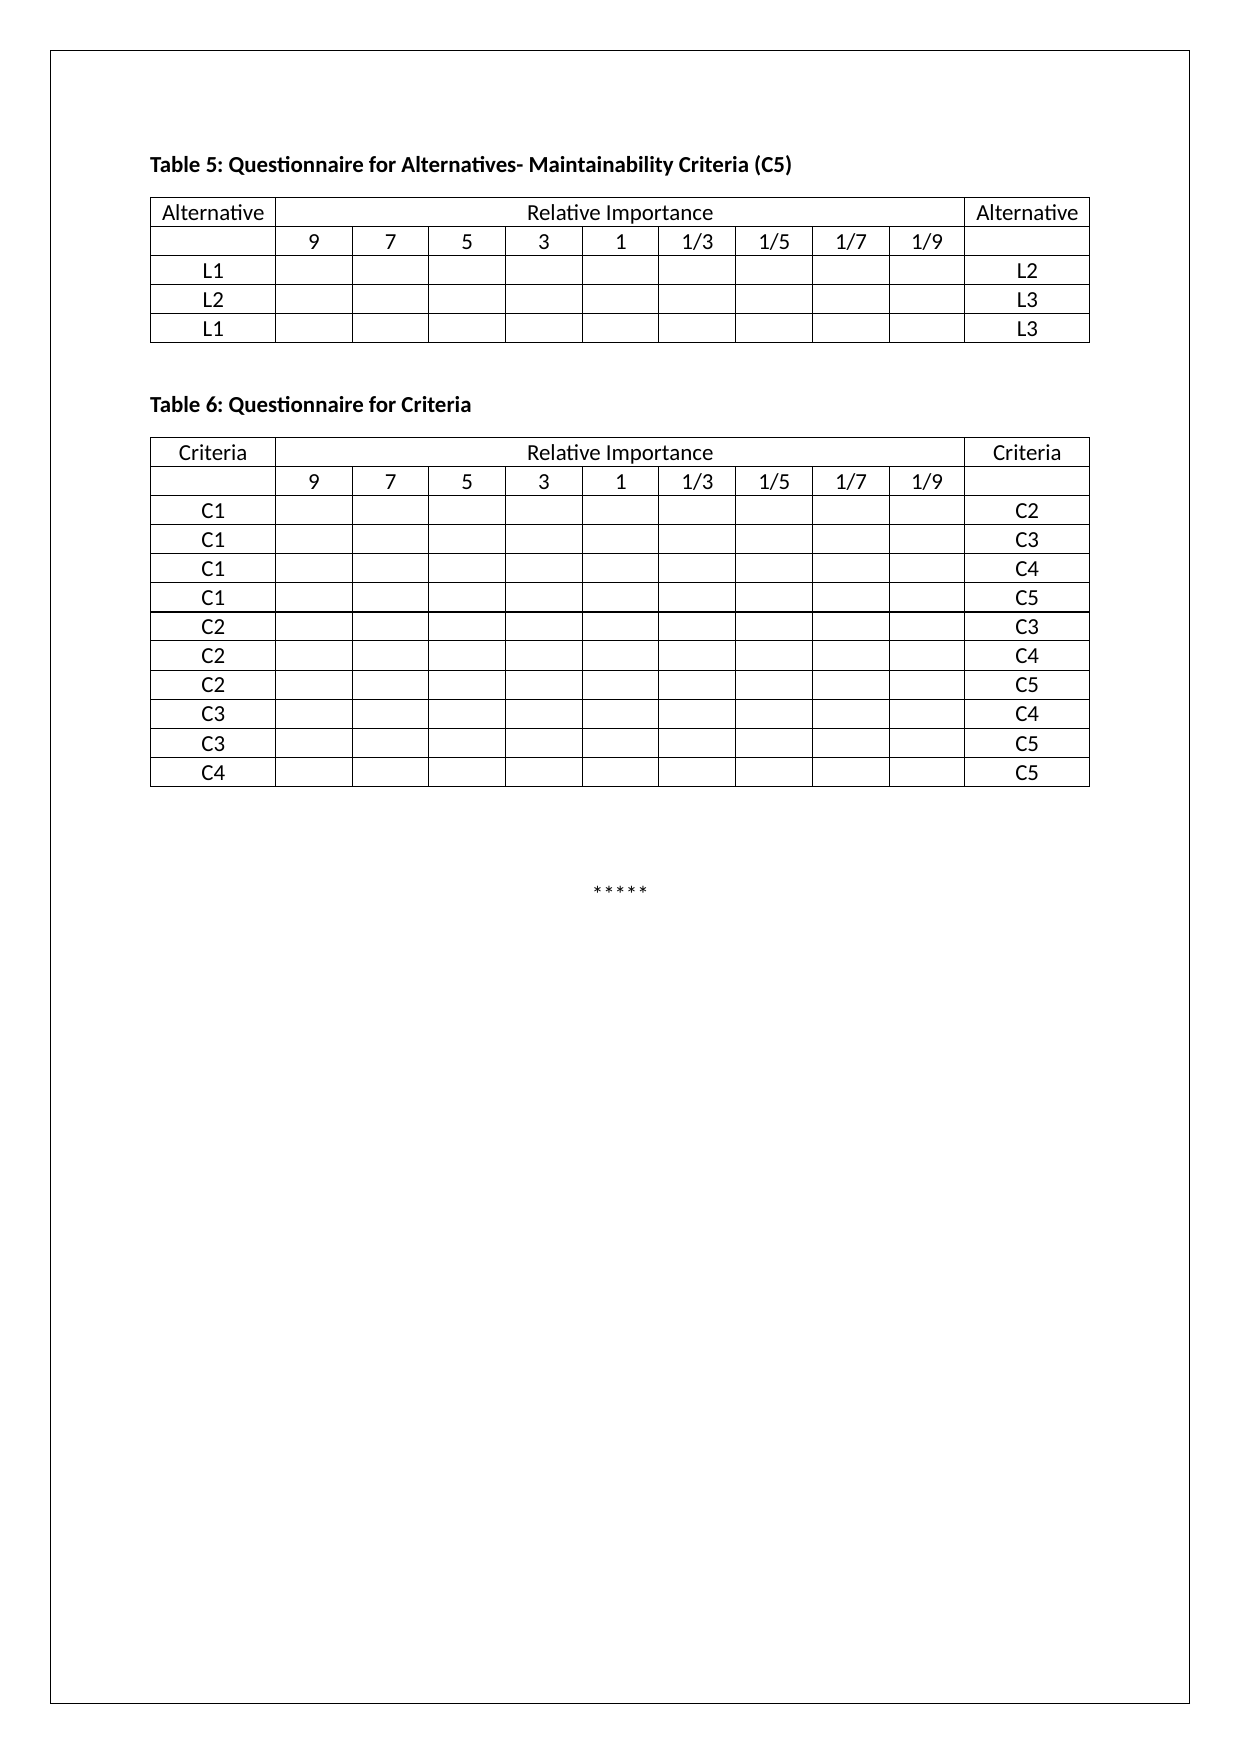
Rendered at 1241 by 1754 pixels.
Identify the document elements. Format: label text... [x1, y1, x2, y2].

table_cell [353, 613, 428, 640]
table_cell 9 [276, 227, 352, 255]
table_cell [813, 285, 889, 313]
table_cell [506, 758, 582, 786]
text ***** [150, 881, 1090, 908]
table_cell [659, 729, 735, 757]
table_cell [506, 314, 582, 342]
table_cell [583, 285, 658, 313]
table_cell [353, 671, 428, 698]
table_cell [353, 285, 428, 313]
table_cell [813, 256, 889, 284]
table_cell 7 [353, 227, 428, 255]
table_cell [813, 641, 889, 669]
table_cell C1 [151, 583, 275, 611]
table_header Alternative [965, 198, 1089, 226]
table_cell 1 [583, 467, 658, 495]
table_cell 1/9 [890, 227, 964, 255]
table_cell [506, 641, 582, 669]
table_cell 7 [353, 467, 428, 495]
table_cell [276, 583, 352, 611]
table_cell [353, 700, 428, 728]
table_cell C2 [965, 496, 1089, 524]
table_cell [276, 256, 352, 284]
table_cell 1/3 [659, 227, 735, 255]
table_cell 3 [506, 227, 582, 255]
table_cell [736, 554, 812, 582]
table_cell [583, 554, 658, 582]
table_cell [813, 758, 889, 786]
table_cell [583, 525, 658, 553]
text Table 6: Questionnaire for Criteria [150, 390, 1090, 418]
table_cell [736, 583, 812, 611]
table_cell [583, 729, 658, 757]
table_cell 1/3 [659, 467, 735, 495]
table_cell [429, 700, 505, 728]
table_cell [890, 314, 964, 342]
table_cell [353, 525, 428, 553]
table_cell [965, 467, 1089, 495]
table_cell [276, 729, 352, 757]
table_cell [890, 758, 964, 786]
table_cell [583, 496, 658, 524]
table_cell [813, 554, 889, 582]
table_cell C1 [151, 554, 275, 582]
table_cell [659, 583, 735, 611]
table_header Alternative [151, 198, 275, 226]
table_cell [276, 285, 352, 313]
table_cell [353, 583, 428, 611]
table_cell [506, 729, 582, 757]
table_cell [429, 525, 505, 553]
table_cell [429, 671, 505, 698]
table_cell L2 [151, 285, 275, 313]
table_cell [736, 641, 812, 669]
table_cell C4 [151, 758, 275, 786]
table_cell [890, 641, 964, 669]
table_cell [276, 758, 352, 786]
table_cell [736, 285, 812, 313]
table_cell [506, 671, 582, 698]
table_cell [736, 525, 812, 553]
table_cell [659, 758, 735, 786]
table_cell [813, 496, 889, 524]
table_cell [659, 285, 735, 313]
table_cell [583, 700, 658, 728]
table_cell C3 [151, 700, 275, 728]
table_cell [659, 256, 735, 284]
table_cell [890, 554, 964, 582]
table_cell [813, 671, 889, 698]
table_cell L3 [965, 285, 1089, 313]
table_cell [429, 314, 505, 342]
table_cell C3 [151, 729, 275, 757]
table_cell [506, 525, 582, 553]
table_cell [506, 554, 582, 582]
table_cell [583, 758, 658, 786]
table_cell C3 [965, 613, 1089, 640]
table_header Relative Importance [276, 438, 964, 466]
table_cell [736, 496, 812, 524]
table_cell [506, 256, 582, 284]
table_cell C4 [965, 554, 1089, 582]
table_cell [736, 700, 812, 728]
table_cell [506, 613, 582, 640]
table_cell [276, 314, 352, 342]
table_cell [353, 496, 428, 524]
table_header Criteria [151, 438, 275, 466]
table_cell L1 [151, 314, 275, 342]
table_cell C5 [965, 758, 1089, 786]
table_cell [813, 613, 889, 640]
table_cell [353, 729, 428, 757]
table_cell [659, 525, 735, 553]
table_cell L2 [965, 256, 1089, 284]
table_cell [276, 700, 352, 728]
table_cell 3 [506, 467, 582, 495]
table_cell [890, 285, 964, 313]
table_cell [890, 256, 964, 284]
text Table 5: Questionnaire for Alternatives- Maintainability Criteria (C5) [150, 150, 1090, 178]
table_cell [736, 613, 812, 640]
table_cell [151, 227, 275, 255]
table_cell [659, 554, 735, 582]
table_cell [276, 641, 352, 669]
table_cell 1 [583, 227, 658, 255]
table_cell [965, 227, 1089, 255]
table_cell [276, 671, 352, 698]
table_cell [813, 314, 889, 342]
table_cell [813, 583, 889, 611]
table_cell C5 [965, 671, 1089, 698]
table_cell [353, 256, 428, 284]
table_cell [429, 285, 505, 313]
table_cell [506, 583, 582, 611]
table_cell 1/5 [736, 467, 812, 495]
table_cell [429, 583, 505, 611]
table_cell C1 [151, 496, 275, 524]
table_header Relative Importance [276, 198, 964, 226]
table_cell [583, 641, 658, 669]
table_cell [353, 314, 428, 342]
table_cell [353, 641, 428, 669]
table_cell [736, 256, 812, 284]
table_cell [429, 496, 505, 524]
table_cell [659, 700, 735, 728]
table_cell [353, 758, 428, 786]
table_cell 1/9 [890, 467, 964, 495]
table_cell [429, 613, 505, 640]
table_cell [583, 671, 658, 698]
table_cell [659, 671, 735, 698]
table_cell [813, 525, 889, 553]
table_cell [813, 729, 889, 757]
table_cell [583, 583, 658, 611]
table_cell [659, 641, 735, 669]
table_cell C1 [151, 525, 275, 553]
table_cell C5 [965, 729, 1089, 757]
table_cell [506, 700, 582, 728]
table_cell [429, 729, 505, 757]
table_cell [276, 525, 352, 553]
table_cell 1/5 [736, 227, 812, 255]
table_cell [659, 496, 735, 524]
table_cell [429, 554, 505, 582]
table_cell [276, 613, 352, 640]
table_cell C4 [965, 700, 1089, 728]
table_cell [353, 554, 428, 582]
table_cell [890, 671, 964, 698]
table_cell [583, 314, 658, 342]
table_cell [890, 496, 964, 524]
table_cell C3 [965, 525, 1089, 553]
table_cell L3 [965, 314, 1089, 342]
table_cell 1/7 [813, 227, 889, 255]
table_cell [890, 583, 964, 611]
table_cell L1 [151, 256, 275, 284]
table_cell [151, 467, 275, 495]
table_header Criteria [965, 438, 1089, 466]
table_cell C2 [151, 613, 275, 640]
table_cell [429, 641, 505, 669]
table_cell [813, 700, 889, 728]
table_cell [506, 496, 582, 524]
table_cell 9 [276, 467, 352, 495]
table_cell [890, 613, 964, 640]
table_cell 1/7 [813, 467, 889, 495]
table_cell [890, 700, 964, 728]
table_cell [890, 729, 964, 757]
table_cell [736, 314, 812, 342]
table_cell [890, 525, 964, 553]
table_cell 5 [429, 467, 505, 495]
table_cell C2 [151, 671, 275, 698]
table_cell [429, 256, 505, 284]
table_cell 5 [429, 227, 505, 255]
table_cell [276, 496, 352, 524]
table_cell [736, 671, 812, 698]
table_cell [429, 758, 505, 786]
table_cell [659, 613, 735, 640]
table_cell [276, 554, 352, 582]
table_cell [506, 285, 582, 313]
table_cell [583, 613, 658, 640]
table_cell [736, 729, 812, 757]
table_cell C2 [151, 641, 275, 669]
table_cell [583, 256, 658, 284]
table_cell [659, 314, 735, 342]
table_cell C4 [965, 641, 1089, 669]
table_cell [736, 758, 812, 786]
table_cell C5 [965, 583, 1089, 611]
